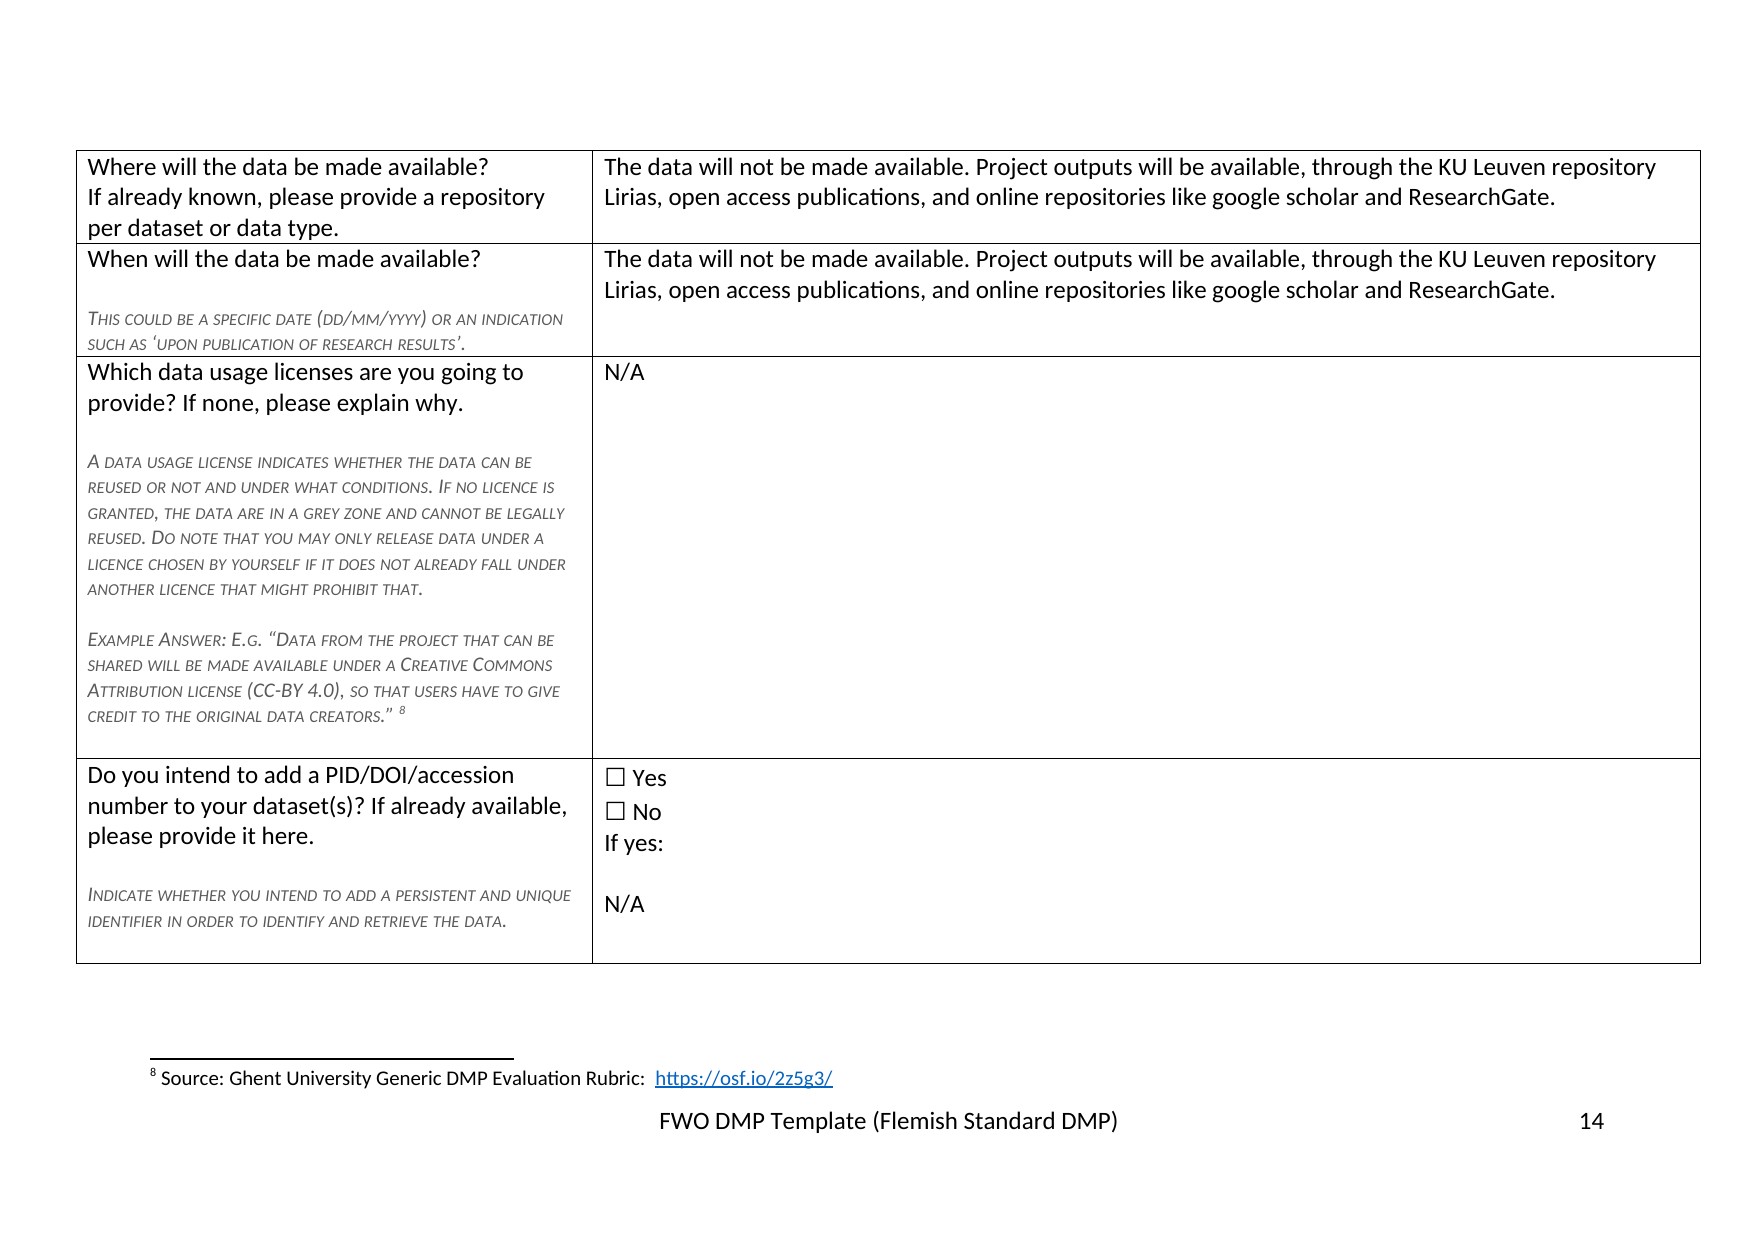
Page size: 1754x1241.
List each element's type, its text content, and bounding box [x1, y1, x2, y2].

table_cell Do you intend to add a PID/DOI/accession number to your dataset(s)? If already available, please provide it here. Indicate whether you intend to add a persistent and unique identifier in order to identify and retrieve the data. [77, 759, 592, 963]
table_cell The data will not be made available. Project outputs will be available, through the KU Leuven repository Lirias, open access publications, and online repositories like google scholar and ResearchGate. [593, 151, 1700, 243]
table_cell Where will the data be made available? If already known, please provide a repository per dataset or data type. [77, 151, 592, 243]
table_cell The data will not be made available. Project outputs will be available, through the KU Leuven repository Lirias, open access publications, and online repositories like google scholar and ResearchGate. [593, 244, 1700, 356]
table_cell When will the data be made available? This could be a specific date (dd/mm/yyyy) or an indication such as ‘upon publication of research results’. [77, 244, 592, 356]
table_cell N/A [593, 357, 1700, 758]
table_cell Which data usage licenses are you going to provide? If none, please explain why. A data usage license indicates whether the data can be reused or not and under what conditions. If no licence is granted, the data are in a grey zone and cannot be legally reused. Do note that you may only release data under a licence chosen by yourself if it does not already fall under another licence that might prohibit that. Example Answer: E.g. “Data from the project that can be shared will be made available under a Creative Commons Attribution license (CC-BY 4.0), so that users have to give credit to the original data creators.” [77, 357, 592, 758]
table_cell Yes No If yes: N/A [593, 759, 1700, 963]
